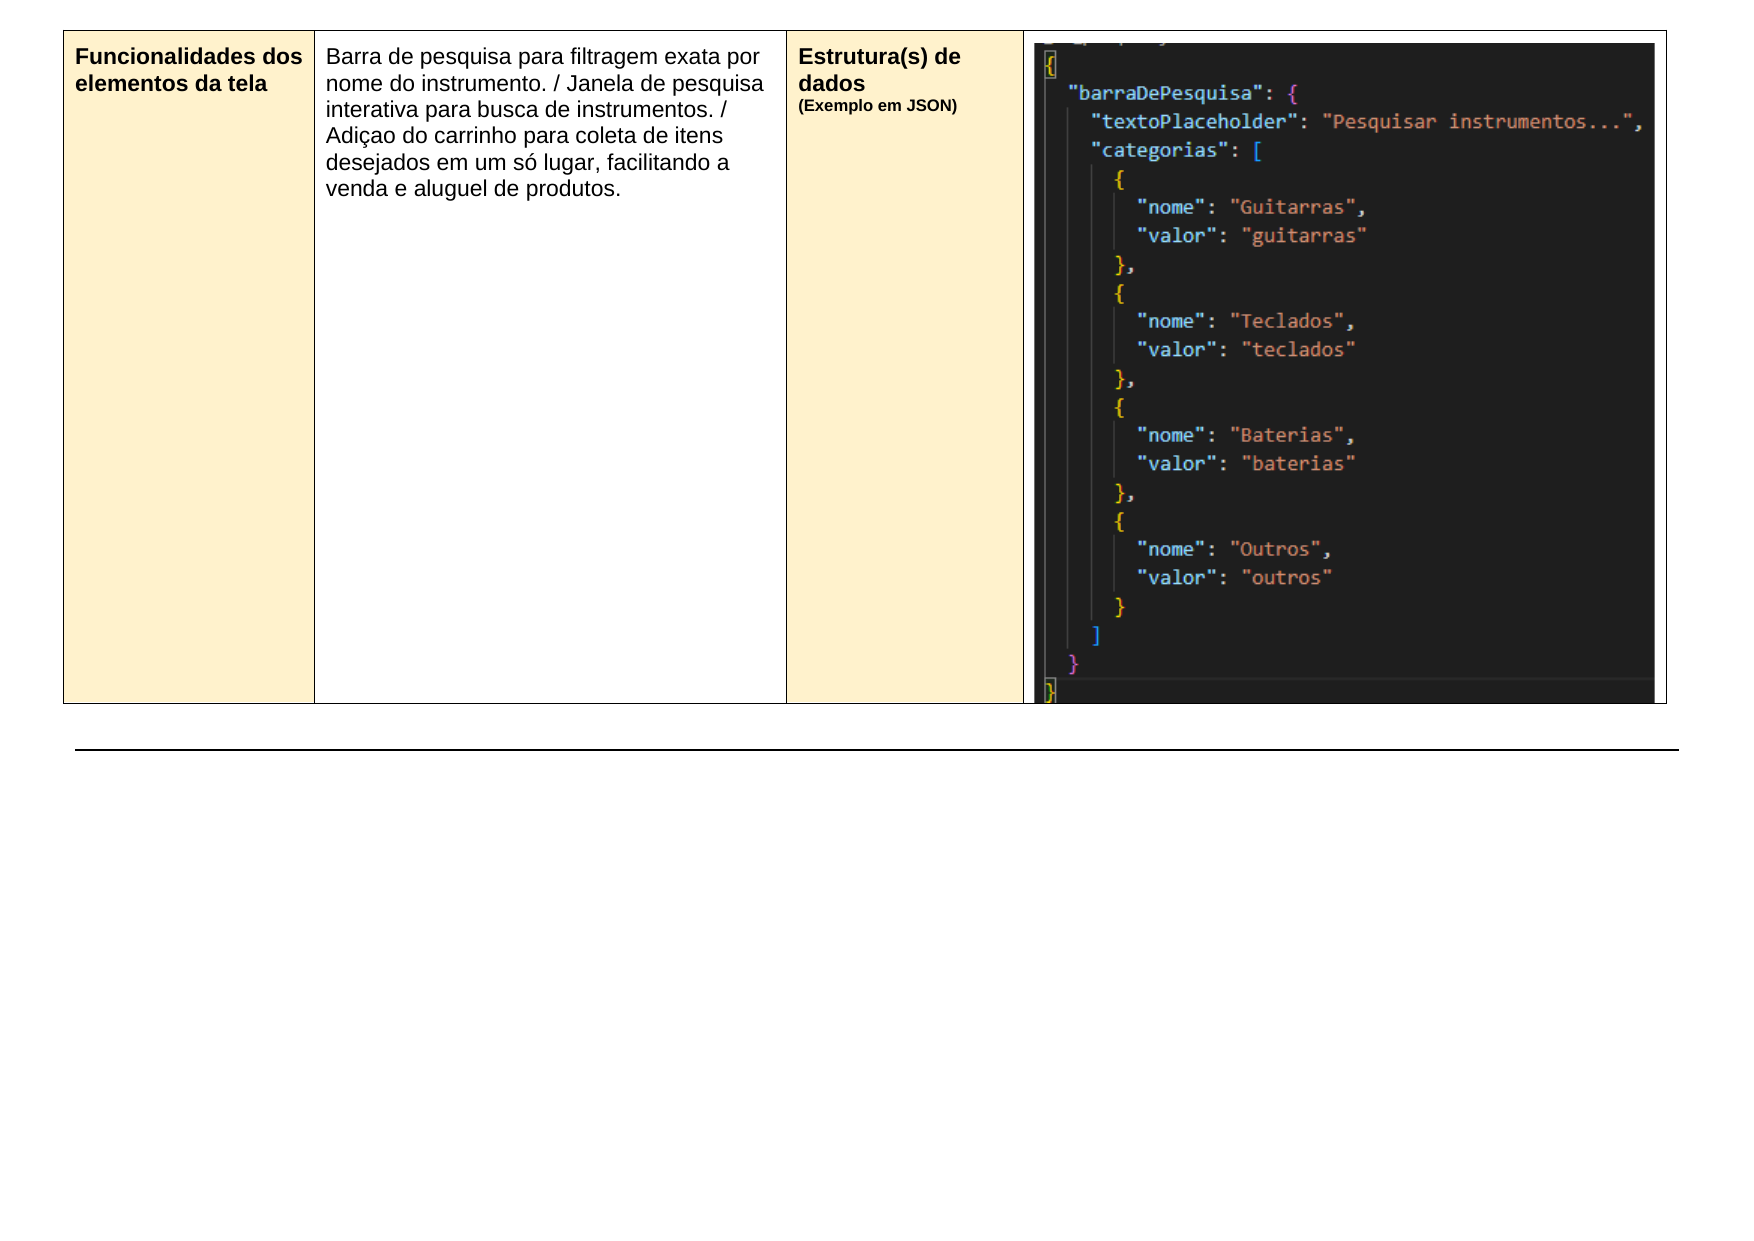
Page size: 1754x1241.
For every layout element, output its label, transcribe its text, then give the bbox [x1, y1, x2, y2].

table_cell [1024, 31, 1666, 702]
table_cell Barra de pesquisa para filtragem exata por nome do instrumento. / Janela de pesquisa interativa para busca de instrumentos. / Adiçao do carrinho para coleta de itens desejados em um só lugar, facilitando a venda e aluguel de produtos. [315, 31, 786, 702]
table_cell Funcionalidades dos elementos da tela [64, 31, 314, 702]
picture [1034, 43, 1655, 703]
table_cell Estrutura(s) de dados (Exemplo em JSON) [787, 31, 1023, 702]
